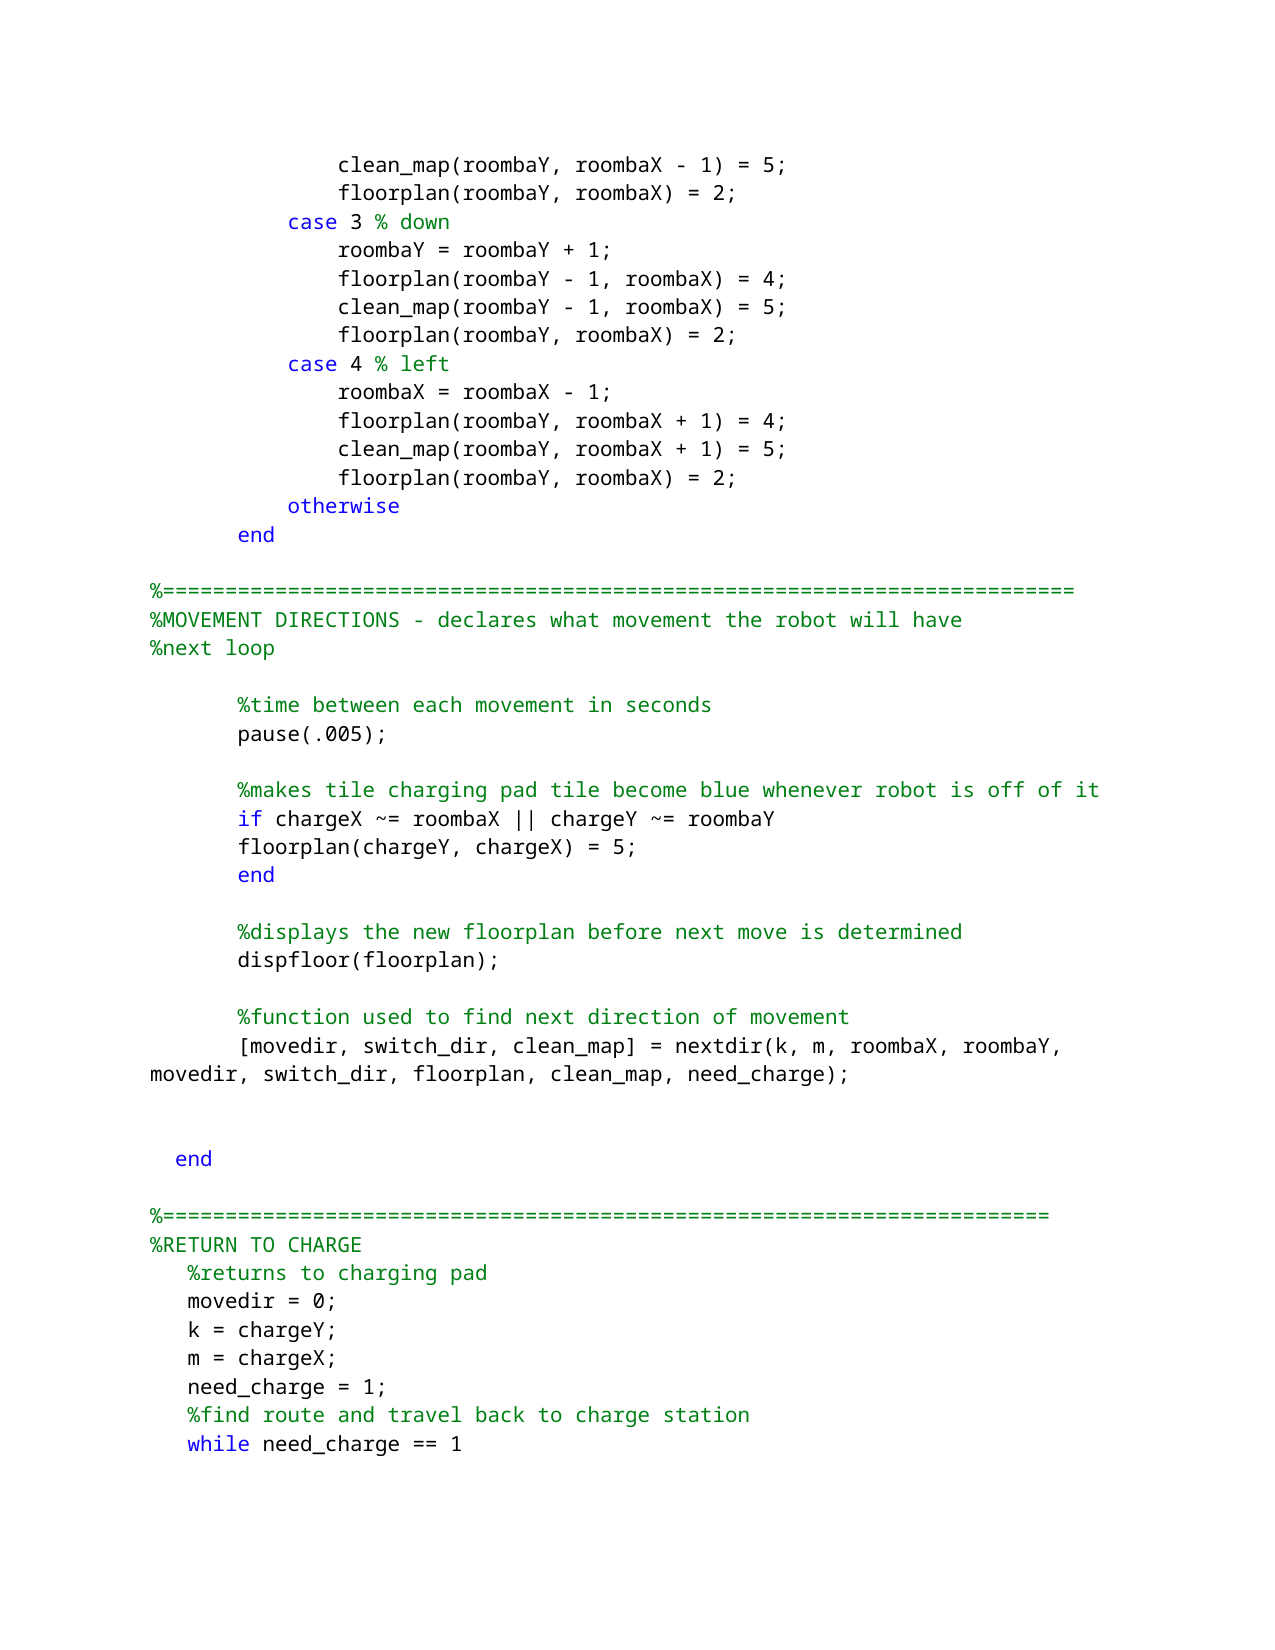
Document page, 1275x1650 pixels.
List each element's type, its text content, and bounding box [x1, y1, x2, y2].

text %MOVEMENT DIRECTIONS - declares what movement the robot will have [150, 605, 1125, 633]
text need_charge = 1; [150, 1372, 1125, 1400]
text case 3 % down [150, 207, 1125, 235]
text %find route and travel back to charge station [150, 1400, 1125, 1429]
text floorplan(chargeY, chargeX) = 5; [150, 832, 1125, 861]
text %makes tile charging pad tile become blue whenever robot is off of it [150, 775, 1125, 804]
text [movedir, switch_dir, clean_map] = nextdir(k, m, roombaX, roombaY, movedir, switch_dir, floorplan, clean_map, need_charge); [150, 1031, 1125, 1088]
text clean_map(roombaY - 1, roombaX) = 5; [150, 292, 1125, 321]
text pause(.005); [150, 719, 1125, 747]
text end [150, 1144, 1125, 1173]
text case 4 % left [150, 349, 1125, 377]
text end [150, 520, 1125, 548]
text if chargeX ~= roombaX || chargeY ~= roombaY [150, 804, 1125, 832]
text floorplan(roombaY - 1, roombaX) = 4; [150, 264, 1125, 292]
text k = chargeY; [150, 1315, 1125, 1343]
text otherwise [150, 491, 1125, 520]
text %time between each movement in seconds [150, 690, 1125, 719]
text %========================================================================= [150, 577, 1125, 605]
text while need_charge == 1 [150, 1429, 1125, 1457]
text m = chargeX; [150, 1343, 1125, 1372]
text floorplan(roombaY, roombaX + 1) = 4; [150, 406, 1125, 434]
text roombaY = roombaY + 1; [150, 235, 1125, 264]
text %displays the new floorplan before next move is determined [150, 917, 1125, 945]
text %next loop [150, 633, 1125, 662]
text floorplan(roombaY, roombaX) = 2; [150, 178, 1125, 207]
text end [150, 861, 1125, 889]
text %======================================================================= [150, 1201, 1125, 1230]
text roombaX = roombaX - 1; [150, 377, 1125, 406]
text movedir = 0; [150, 1287, 1125, 1315]
text floorplan(roombaY, roombaX) = 2; [150, 463, 1125, 491]
text %returns to charging pad [150, 1258, 1125, 1287]
text floorplan(roombaY, roombaX) = 2; [150, 321, 1125, 349]
text clean_map(roombaY, roombaX + 1) = 5; [150, 434, 1125, 463]
text %function used to find next direction of movement [150, 1002, 1125, 1031]
text %RETURN TO CHARGE [150, 1230, 1125, 1258]
text dispfloor(floorplan); [150, 945, 1125, 974]
text clean_map(roombaY, roombaX - 1) = 5; [150, 150, 1125, 178]
